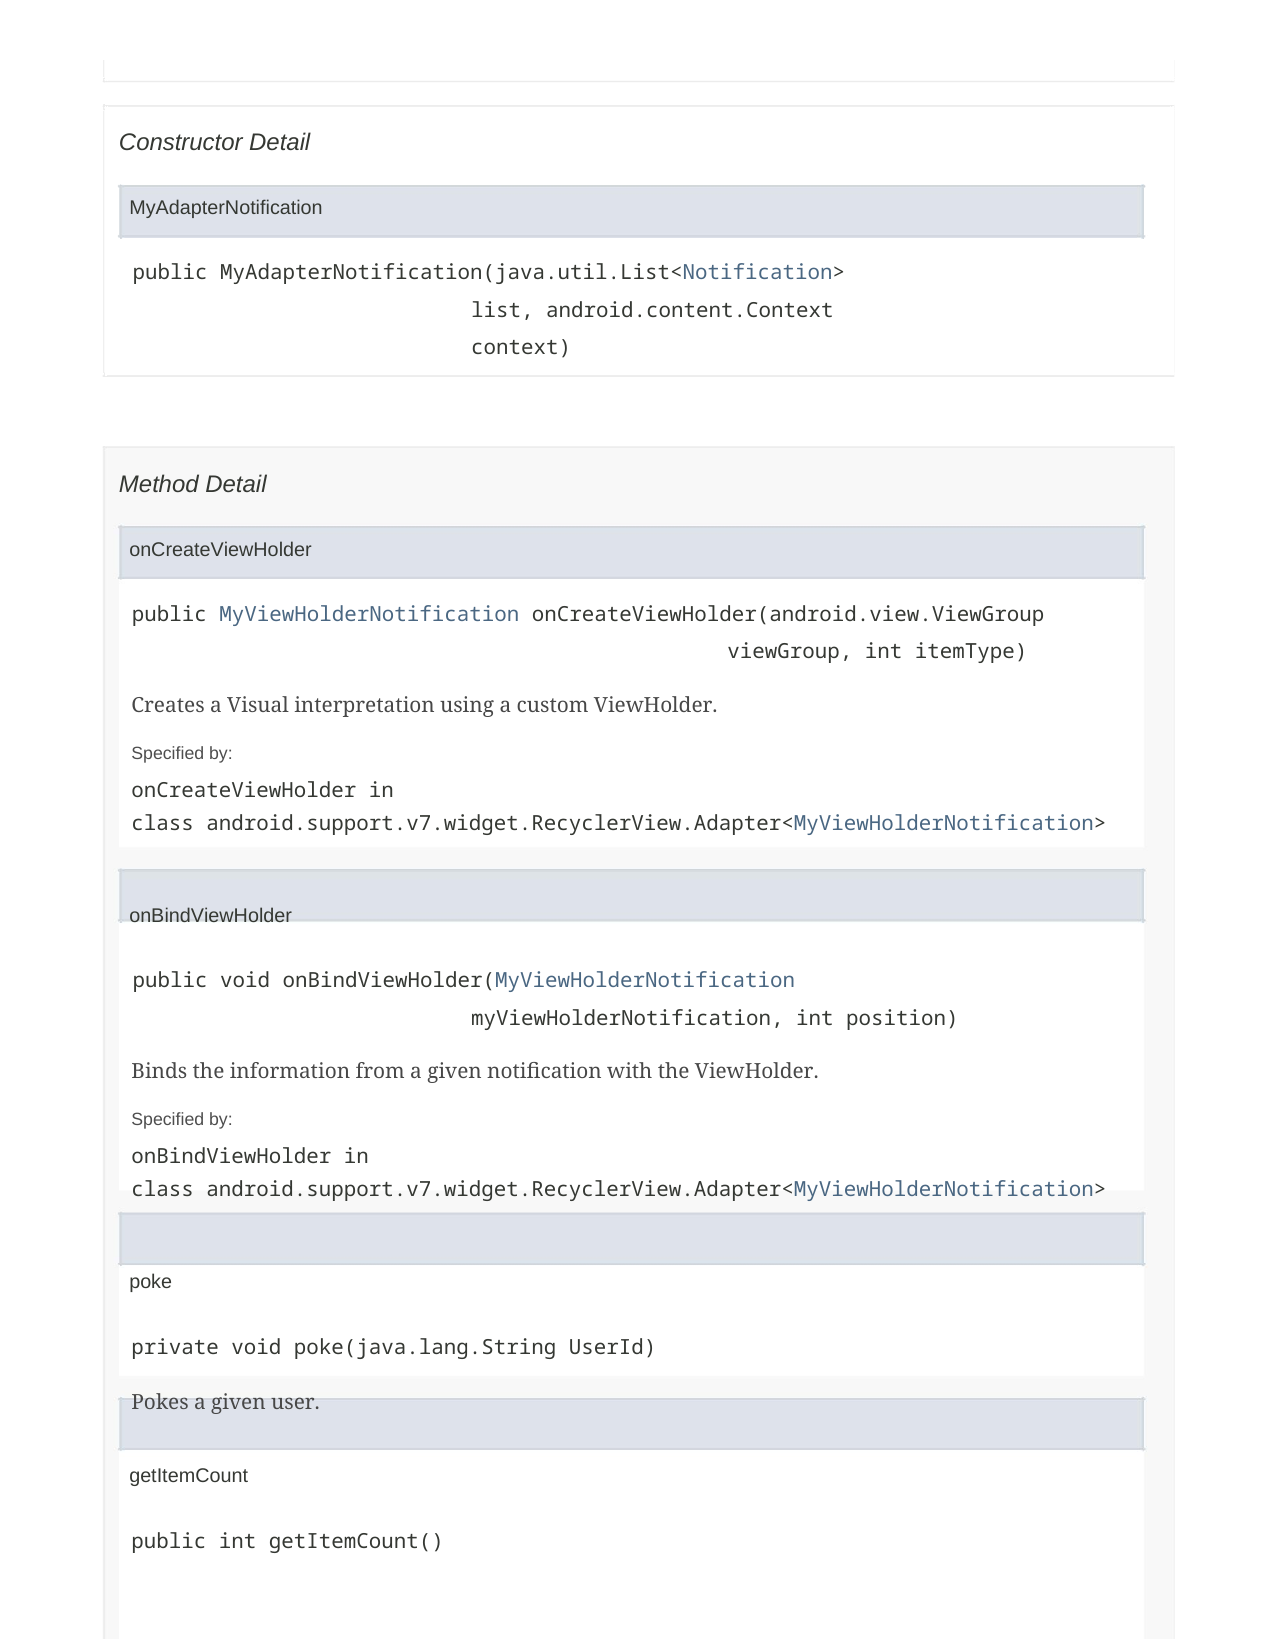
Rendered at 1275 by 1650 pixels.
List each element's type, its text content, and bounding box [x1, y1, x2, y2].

text public MyViewHolderNotification onCreateViewHolder(android.view.ViewGroup viewGroup, int itemType) [132, 599, 1112, 665]
text onCreateViewHolder [129, 538, 1112, 561]
text class android.support.v7.widget.RecyclerView.Adapter<MyViewHolderNotification> [131, 808, 1112, 837]
text public MyAdapterNotification(java.util.List<Notification> list, android.content.Context context) [132, 257, 867, 360]
text Pokes a given user. [131, 1387, 1112, 1416]
text Method Detail [119, 470, 1112, 498]
text class android.support.v7.widget.RecyclerView.Adapter<MyViewHolderNotification> [131, 1174, 1112, 1203]
text private void poke(java.lang.String UserId) [131, 1332, 1112, 1360]
text Specified by: [131, 1109, 1112, 1129]
text public int getItemCount() [131, 1526, 1112, 1554]
text getItemCount [129, 1464, 1112, 1487]
text public void onBindViewHolder(MyViewHolderNotification myViewHolderNotification, int position) [132, 966, 1054, 1031]
text Constructor Detail [119, 128, 1112, 156]
text onCreateViewHolder in [131, 775, 1112, 804]
text Binds the information from a given notification with the ViewHolder. [131, 1056, 1112, 1084]
text MyAdapterNotification [129, 196, 1112, 219]
text onBindViewHolder in [131, 1142, 1112, 1170]
picture [102, 446, 1175, 1639]
text onBindViewHolder [129, 904, 1112, 927]
text Creates a Visual interpretation using a custom ViewHolder. [131, 690, 1112, 718]
text poke [129, 1270, 1112, 1293]
text Specified by: [131, 743, 1112, 763]
picture [102, 60, 1175, 377]
